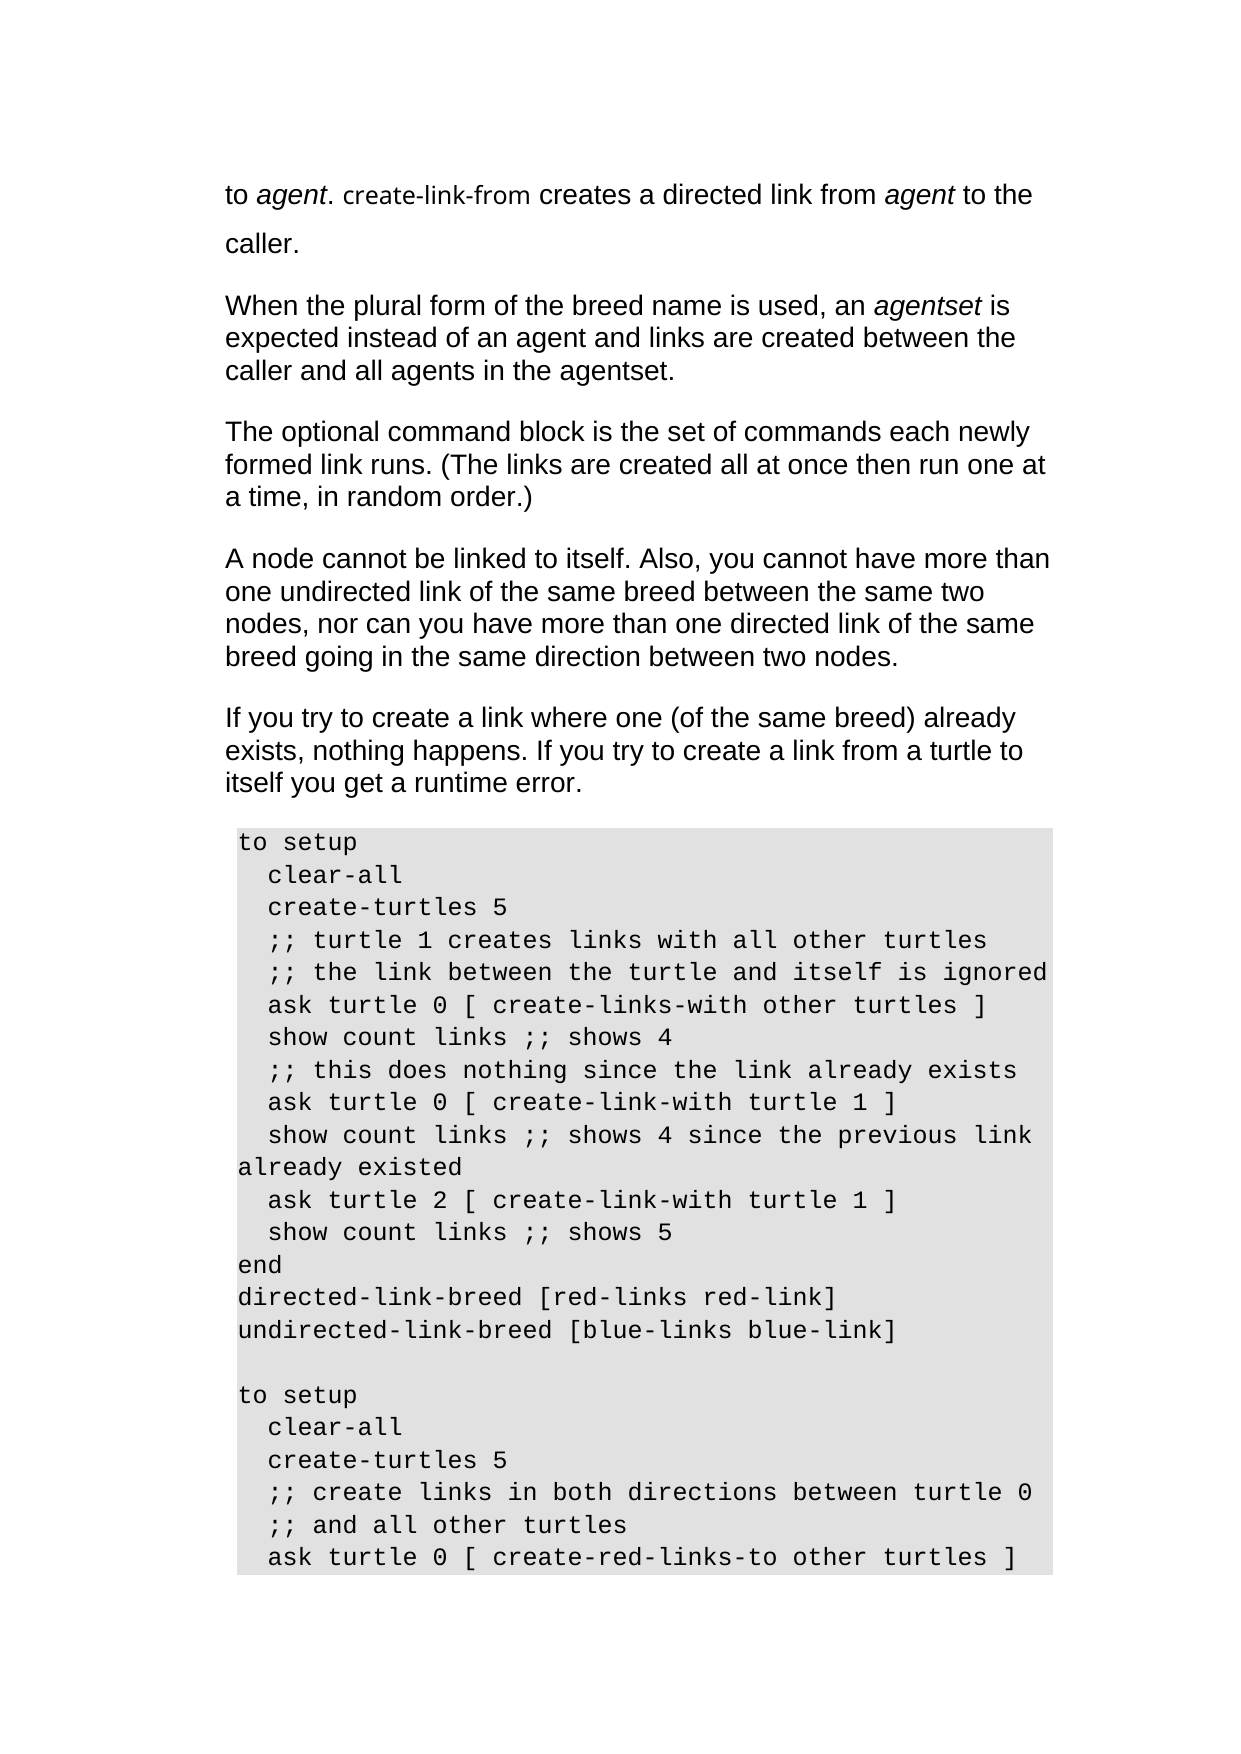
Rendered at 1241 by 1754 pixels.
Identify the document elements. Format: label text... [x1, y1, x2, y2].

text ask turtle 2 [ create-link-with turtle 1 ] [237, 1185, 1053, 1218]
text ;; create links in both directions between turtle 0 [237, 1478, 1053, 1510]
text clear-all [237, 1413, 1053, 1445]
text create-turtles 5 [237, 893, 1053, 925]
text to setup [237, 828, 1053, 860]
text ask turtle 0 [ create-link-with turtle 1 ] [237, 1088, 1053, 1120]
text When the plural form of the breed name is used, an agentset is expected instead of an agent and links are created between the caller and all agents in the agentset. [225, 289, 1053, 386]
text clear-all [237, 860, 1053, 893]
text show count links ;; shows 4 [237, 1023, 1053, 1055]
text undirected-link-breed [blue-links blue-link] [237, 1315, 1053, 1348]
text ;; this does nothing since the link already exists [237, 1055, 1053, 1088]
text ask turtle 0 [ create-links-with other turtles ] [237, 990, 1053, 1023]
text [225, 162, 1053, 259]
text ;; and all other turtles [237, 1510, 1053, 1543]
text directed-link-breed [red-links red-link] [237, 1283, 1053, 1315]
text to setup [237, 1380, 1053, 1413]
text ;; turtle 1 creates links with all other turtles [237, 925, 1053, 958]
text If you try to create a link where one (of the same breed) already exists, nothing happens. If you try to create a link from a turtle to itself you get a runtime error. [225, 701, 1053, 799]
text A node cannot be linked to itself. Also, you cannot have more than one undirected link of the same breed between the same two nodes, nor can you have more than one directed link of the same breed going in the same direction between two nodes. [225, 542, 1053, 672]
text create-turtles 5 [237, 1445, 1053, 1478]
text The optional command block is the set of commands each newly formed link runs. (The links are created all at once then run one at a time, in random order.) [225, 415, 1053, 513]
text ask turtle 0 [ create-red-links-to other turtles ] [237, 1543, 1053, 1575]
text end [237, 1250, 1053, 1283]
text ;; the link between the turtle and itself is ignored [237, 958, 1053, 990]
text show count links ;; shows 5 [237, 1218, 1053, 1250]
text show count links ;; shows 4 since the previous link already existed [237, 1120, 1053, 1185]
